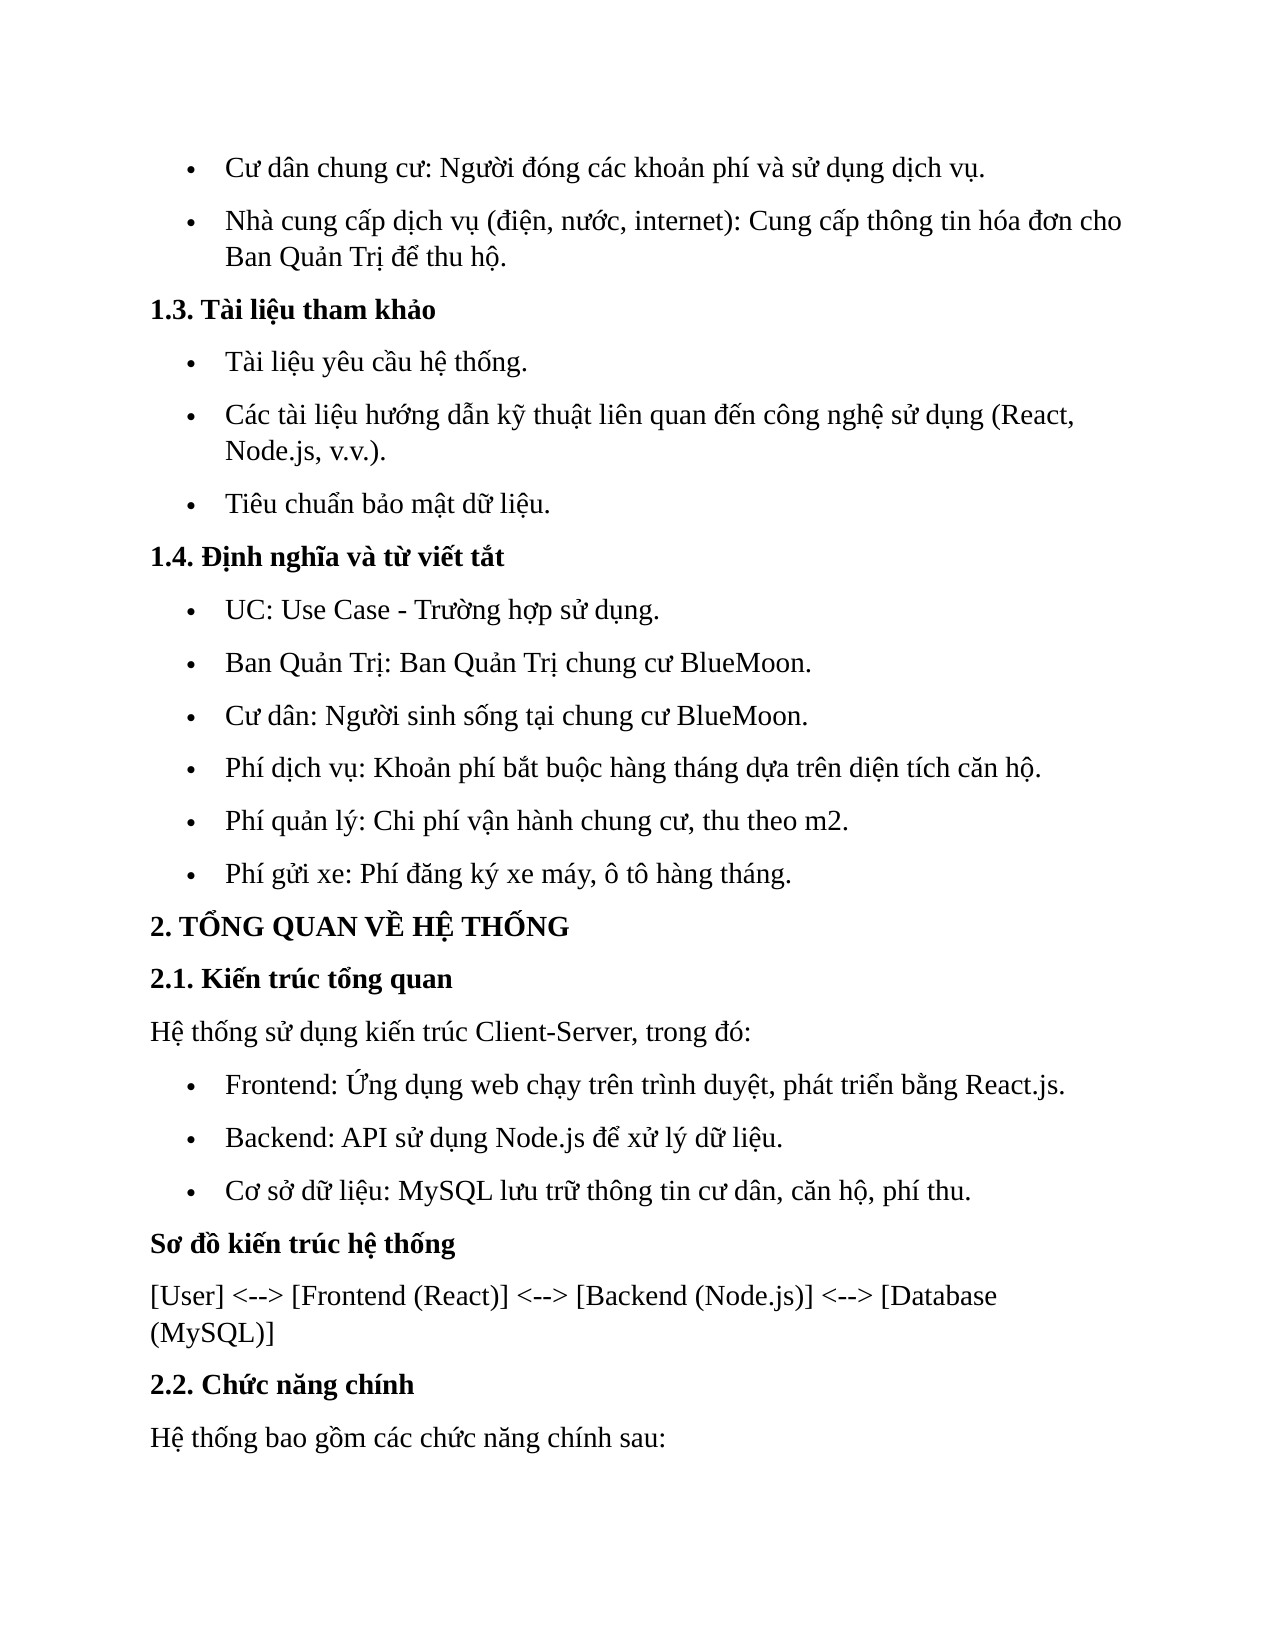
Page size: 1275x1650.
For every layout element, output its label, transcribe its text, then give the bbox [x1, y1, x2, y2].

list Tiêu chuẩn bảo mật dữ liệu. [187, 486, 1125, 520]
list Phí dịch vụ: Khoản phí bắt buộc hàng tháng dựa trên diện tích căn hộ. [187, 750, 1125, 784]
text Hệ thống sử dụng kiến trúc Client-Server, trong đó: [150, 1014, 1125, 1048]
list Các tài liệu hướng dẫn kỹ thuật liên quan đến công nghệ sử dụng (React, Node.js, v.v.). [187, 397, 1125, 467]
text [User] <--> [Frontend (React)] <--> [Backend (Node.js)] <--> [Database (MySQL)] [150, 1278, 1125, 1348]
text 2. TỔNG QUAN VỀ HỆ THỐNG [150, 909, 1125, 942]
text 1.3. Tài liệu tham khảo [150, 292, 1125, 325]
list Frontend: Ứng dụng web chạy trên trình duyệt, phát triển bằng React.js. [187, 1067, 1125, 1101]
list Ban Quản Trị: Ban Quản Trị chung cư BlueMoon. [187, 645, 1125, 678]
text 1.4. Định nghĩa và từ viết tắt [150, 539, 1125, 573]
list Nhà cung cấp dịch vụ (điện, nước, internet): Cung cấp thông tin hóa đơn cho Ban Quản Trị để thu hộ. [187, 203, 1125, 272]
text Sơ đồ kiến trúc hệ thống [150, 1226, 1125, 1259]
list Phí quản lý: Chi phí vận hành chung cư, thu theo m2. [187, 803, 1125, 837]
list Backend: API sử dụng Node.js để xử lý dữ liệu. [187, 1120, 1125, 1154]
list Cư dân chung cư: Người đóng các khoản phí và sử dụng dịch vụ. [187, 150, 1125, 183]
text Hệ thống bao gồm các chức năng chính sau: [150, 1420, 1125, 1454]
list UC: Use Case - Trường hợp sử dụng. [187, 592, 1125, 626]
list Phí gửi xe: Phí đăng ký xe máy, ô tô hàng tháng. [187, 856, 1125, 889]
list Tài liệu yêu cầu hệ thống. [187, 344, 1125, 378]
list Cơ sở dữ liệu: MySQL lưu trữ thông tin cư dân, căn hộ, phí thu. [187, 1173, 1125, 1206]
list Cư dân: Người sinh sống tại chung cư BlueMoon. [187, 698, 1125, 731]
text 2.2. Chức năng chính [150, 1367, 1125, 1401]
text 2.1. Kiến trúc tổng quan [150, 962, 1125, 995]
